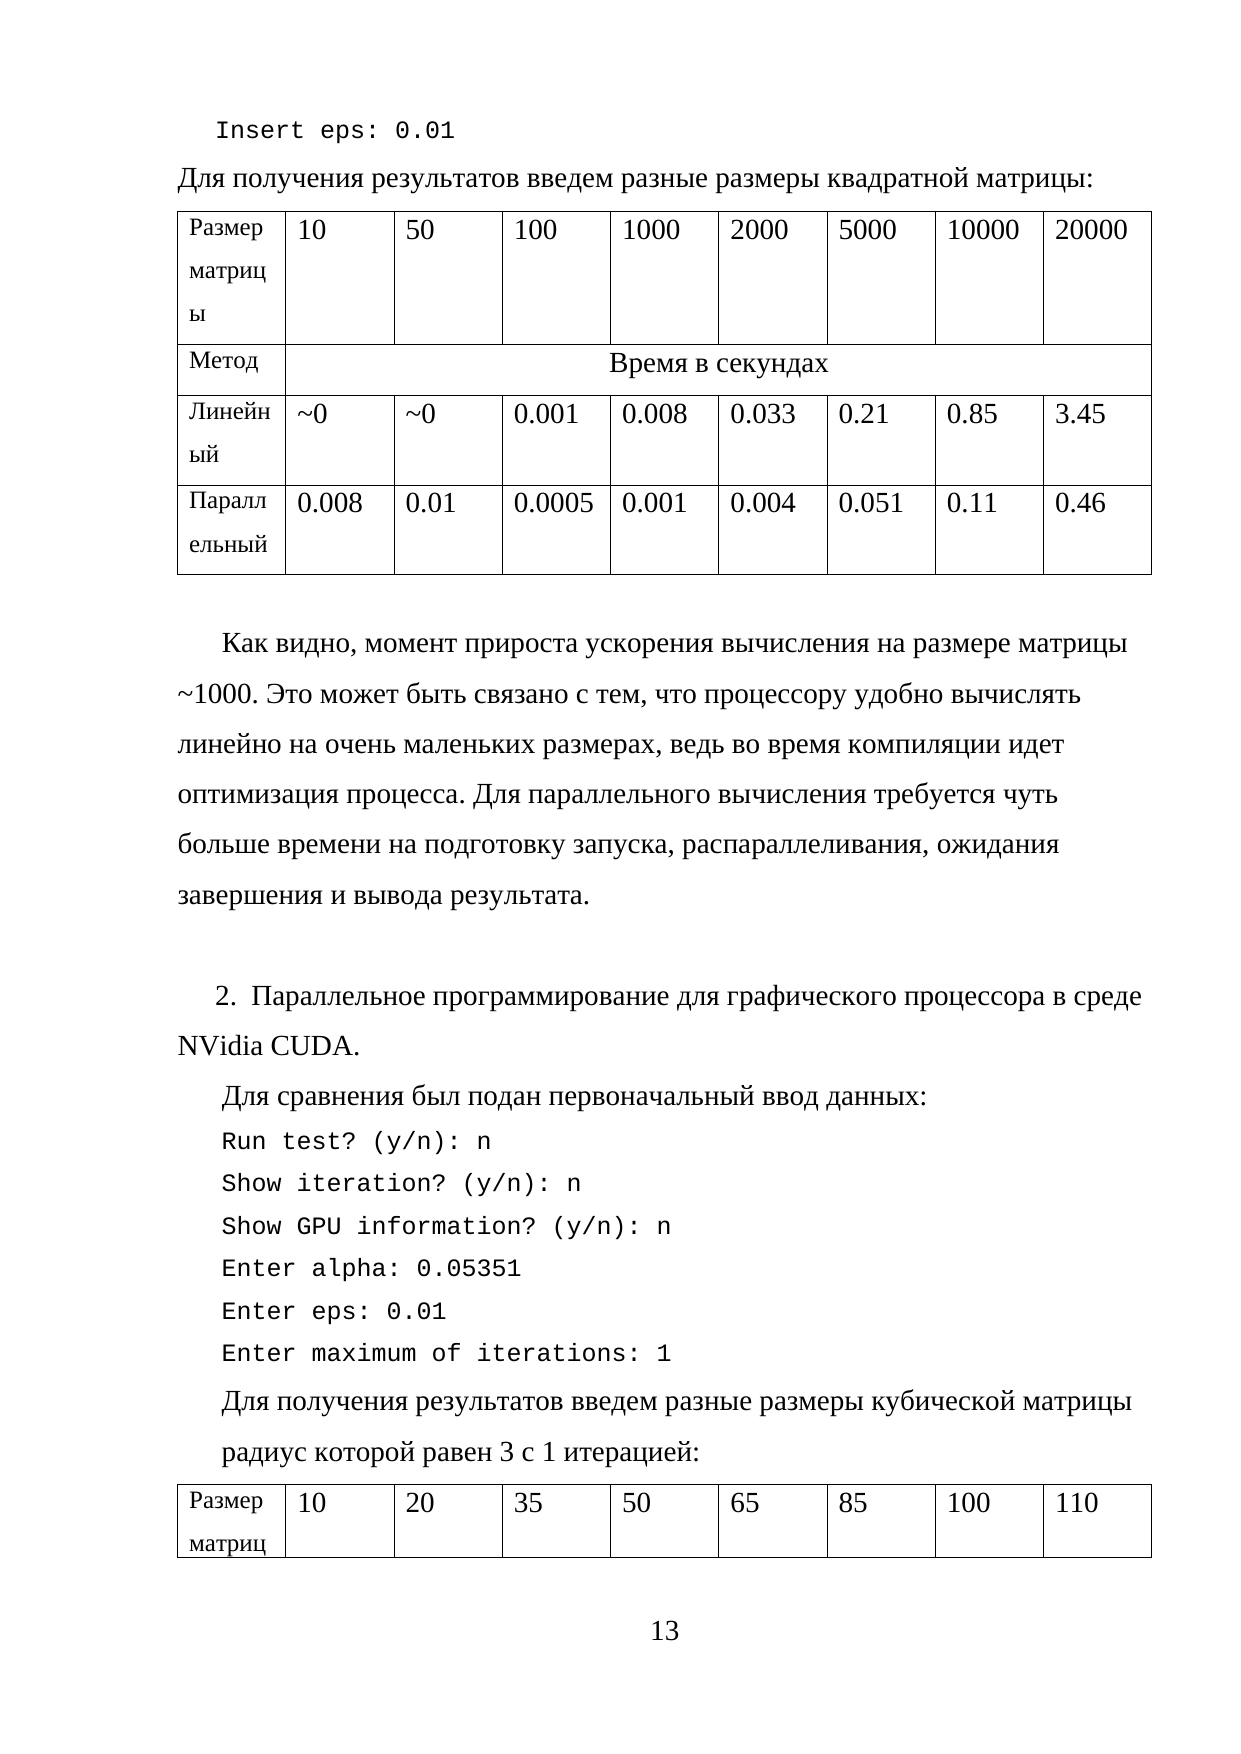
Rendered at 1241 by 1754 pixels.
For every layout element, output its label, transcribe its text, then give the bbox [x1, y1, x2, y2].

table_cell Линейный [178, 396, 285, 484]
table_header 10000 [936, 212, 1043, 344]
text Для получения результатов введем разные размеры кубической матрицы радиус которой равен 3 с 1 итерацией: [221, 1383, 1152, 1467]
table_cell 0.11 [936, 486, 1043, 574]
table_header 20 [395, 1485, 502, 1557]
table_header 65 [719, 1485, 827, 1557]
table_cell 0.004 [719, 486, 827, 574]
table_header 10 [286, 212, 394, 344]
table_header 100 [936, 1485, 1043, 1557]
text Для получения результатов введем разные размеры квадратной матрицы: [177, 161, 1152, 194]
table_cell ~0 [395, 396, 502, 484]
table_header 1000 [611, 212, 718, 344]
text Insert eps: 0.01 [215, 118, 1152, 146]
table_cell 0.85 [936, 396, 1043, 484]
table_cell 0.46 [1044, 486, 1151, 574]
table_header 35 [503, 1485, 610, 1557]
table_cell 3.45 [1044, 396, 1151, 484]
table_header 50 [395, 212, 502, 344]
text Show iteration? (y/n): n [221, 1171, 1152, 1199]
table_cell 0.008 [286, 486, 394, 574]
table_cell 0.01 [395, 486, 502, 574]
table_cell 0.001 [503, 396, 610, 484]
table_cell 0.21 [828, 396, 935, 484]
text Show GPU information? (y/n): n [221, 1213, 1152, 1242]
table_header 50 [611, 1485, 718, 1557]
table_header 5000 [828, 212, 935, 344]
table_header 2000 [719, 212, 827, 344]
table_cell Параллельный [178, 486, 285, 574]
text Enter alpha: 0.05351 [221, 1256, 1152, 1284]
table_cell Метод [178, 345, 285, 395]
table_cell 0.001 [611, 486, 718, 574]
table_header 100 [503, 212, 610, 344]
table_cell 0.033 [719, 396, 827, 484]
text Enter maximum of iterations: 1 [221, 1341, 1152, 1369]
table_cell 0.008 [611, 396, 718, 484]
text Как видно, момент прироста ускорения вычисления на размере матрицы ~1000. Это может быть связано с тем, что процессору удобно вычислять линейно на очень маленьких размерах, ведь во время компиляции идет оптимизация процесса. Для параллельного вычисления требуется чуть больше времени на подготовку запуска, распараллеливания, ожидания завершения и вывода результата. [177, 625, 1152, 911]
table_header Размер матрицы [178, 1485, 285, 1557]
table_cell Время в секундах [286, 345, 1151, 395]
table_header Размер матрицы [178, 212, 285, 344]
table_header 110 [1044, 1485, 1151, 1557]
text Enter eps: 0.01 [221, 1298, 1152, 1327]
table_header 85 [828, 1485, 935, 1557]
text Для сравнения был подан первоначальный ввод данных: [177, 1078, 1152, 1112]
table_header 20000 [1044, 212, 1151, 344]
table_cell 0.0005 [503, 486, 610, 574]
table_cell 0.051 [828, 486, 935, 574]
list Параллельное программирование для графического процессора в среде NVidia CUDA. [177, 978, 1152, 1061]
text Run test? (y/n): n [221, 1128, 1152, 1157]
table_cell ~0 [286, 396, 394, 484]
table_header 10 [286, 1485, 394, 1557]
